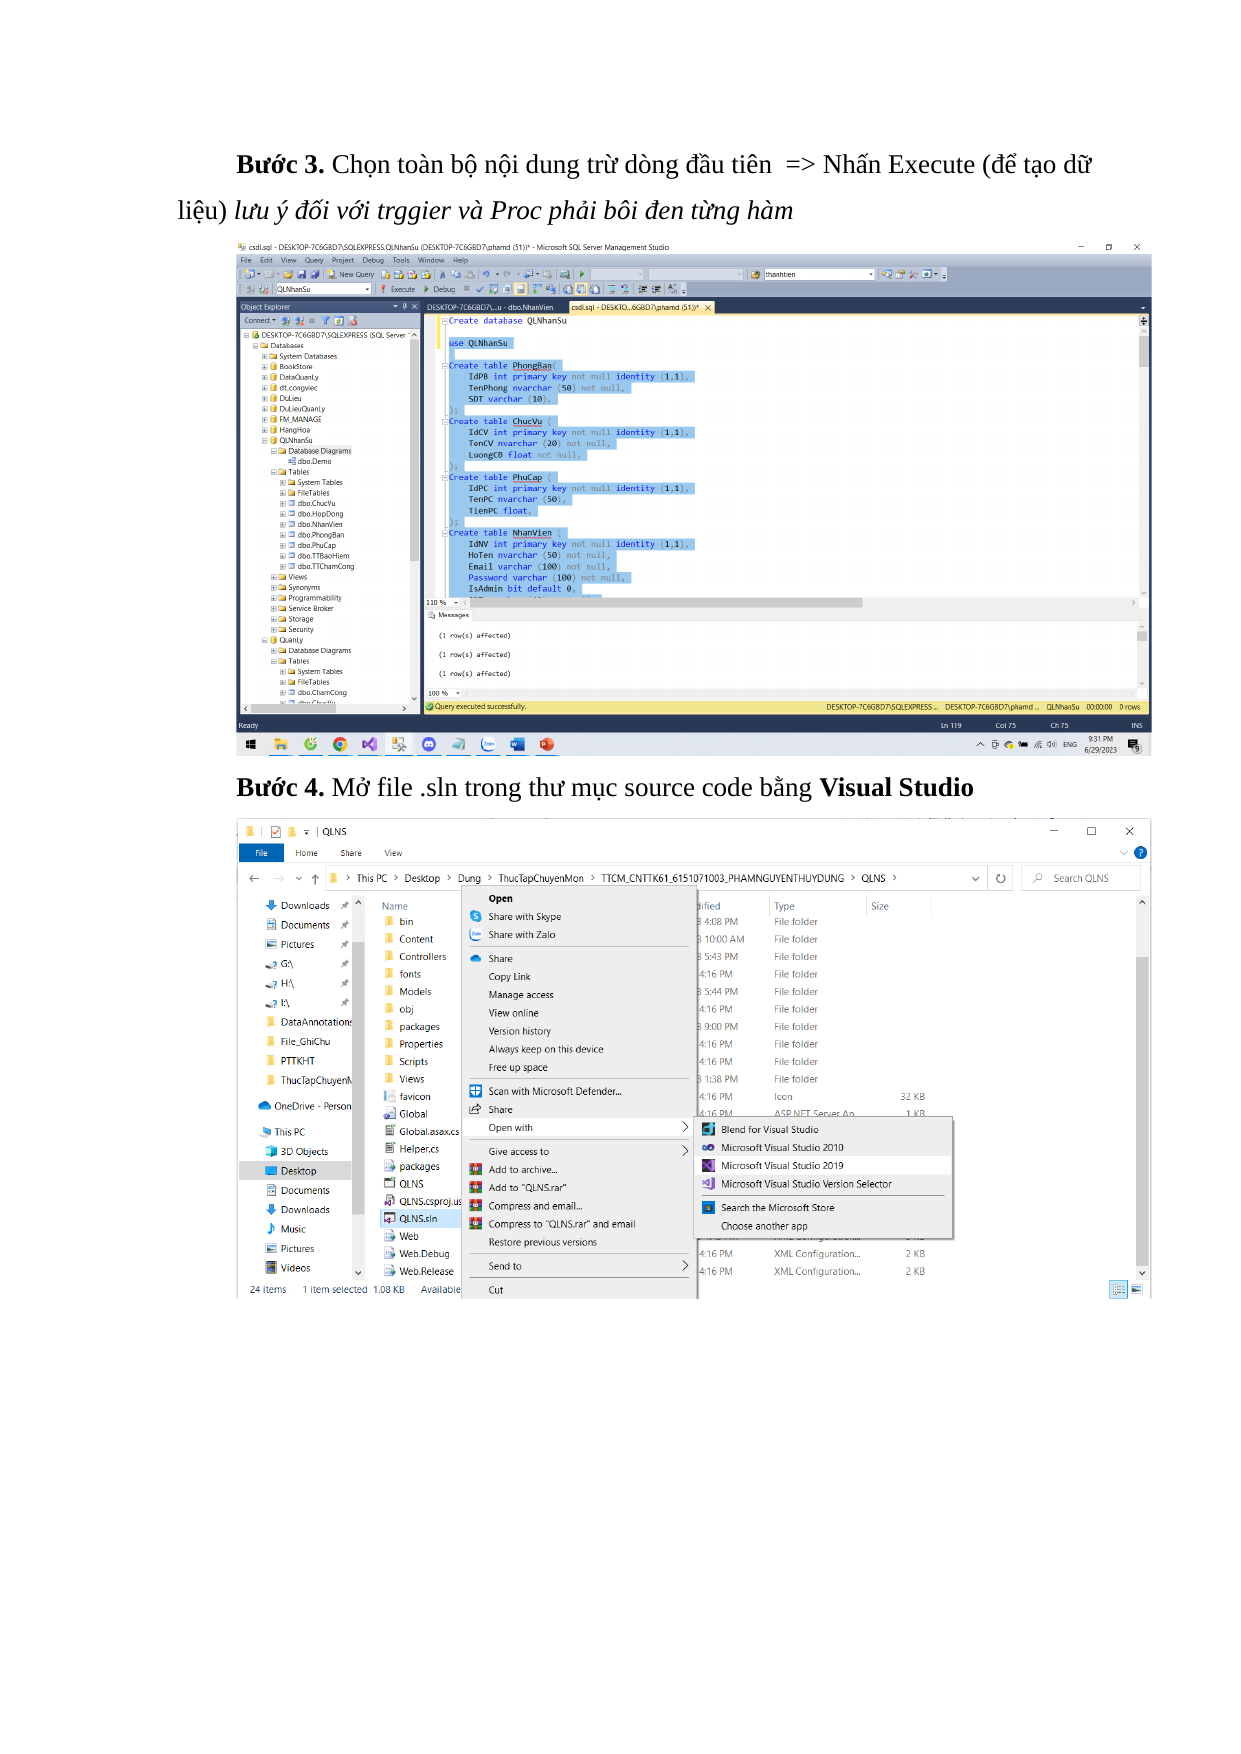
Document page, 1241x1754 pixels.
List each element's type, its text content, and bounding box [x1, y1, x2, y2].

picture [236, 241, 1152, 756]
text Bước 4. Mở file .sln trong thư mục source code bằng Visual Studio [177, 771, 1092, 803]
text Bước 3. Chọn toàn bộ nội dung trừ dòng đầu tiên => Nhấn Execute (để tạo dữ liệu) lưu ý đối với trggier và Proc phải bôi đen từng hàm [177, 148, 1092, 226]
picture [236, 818, 1152, 1299]
